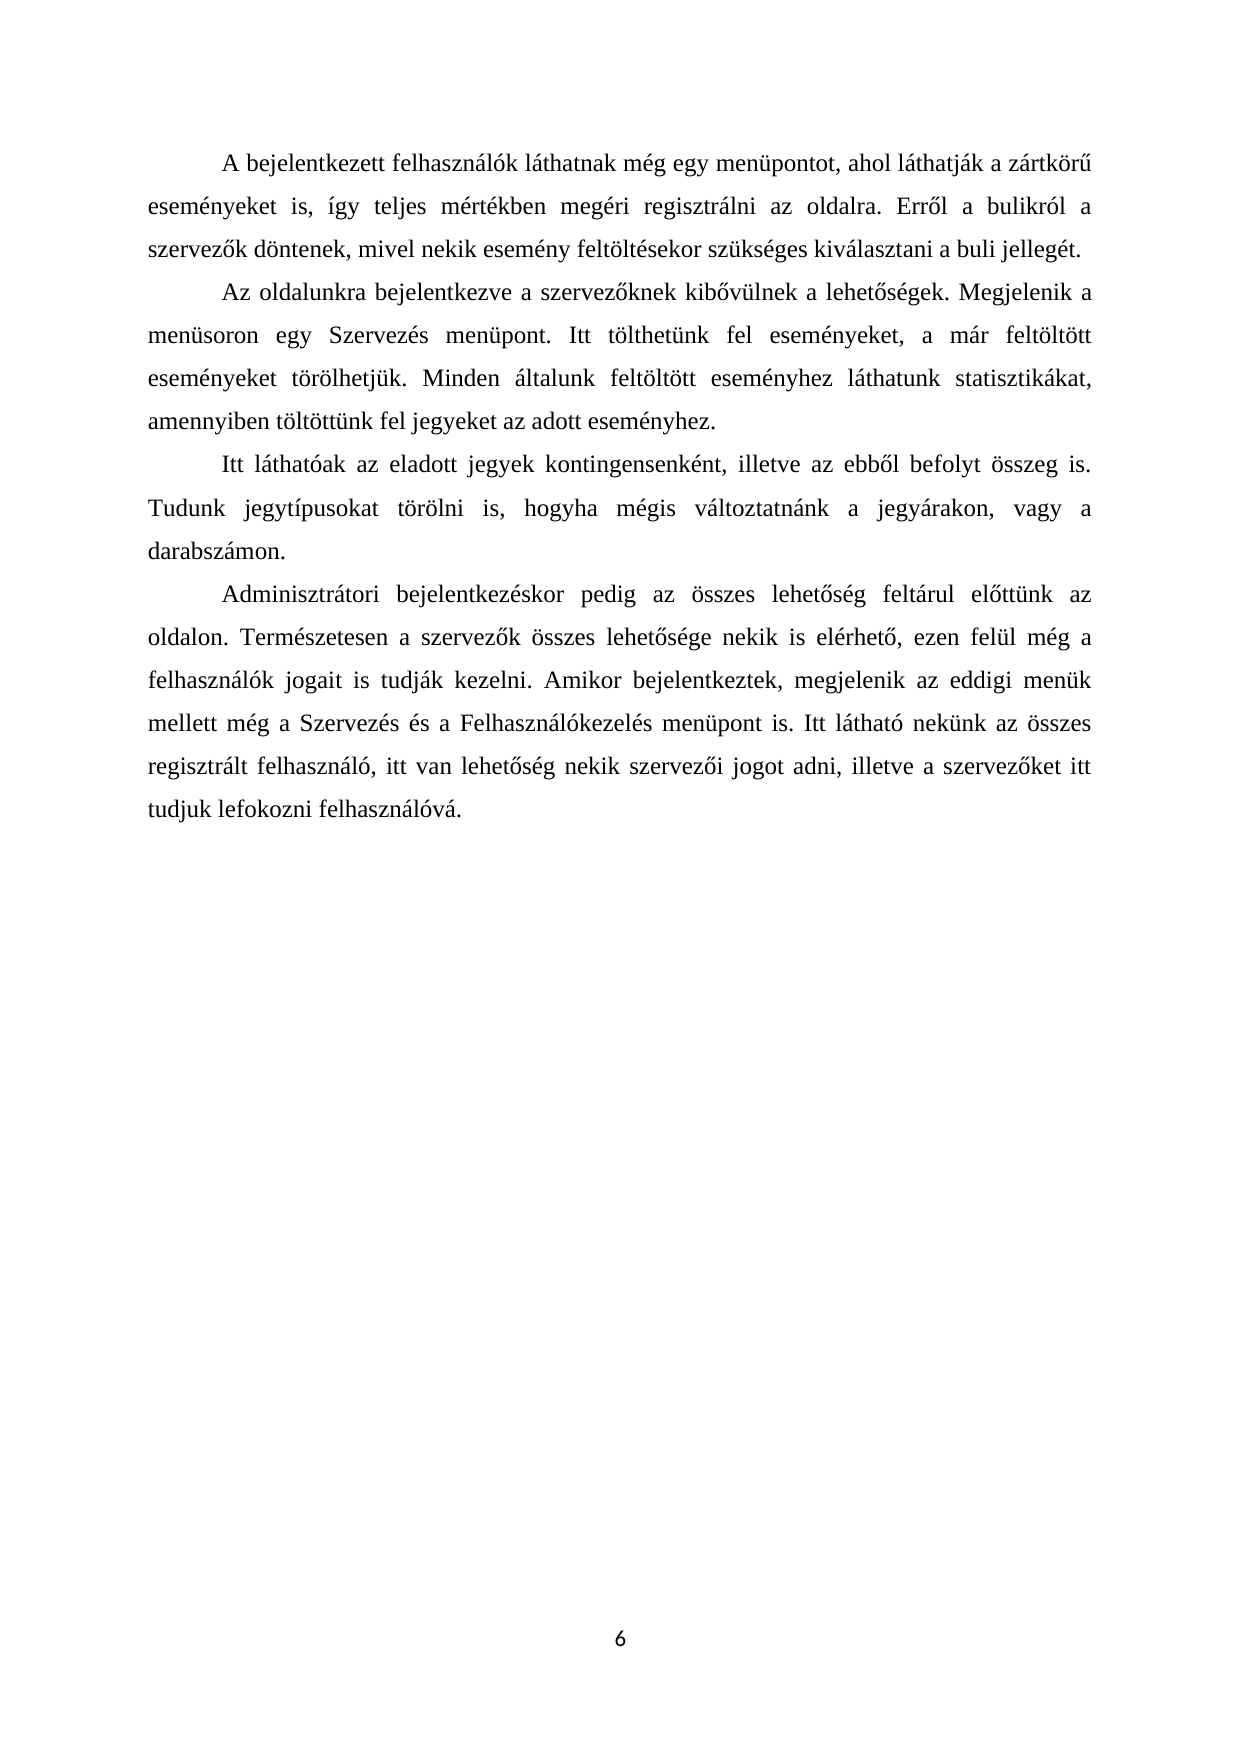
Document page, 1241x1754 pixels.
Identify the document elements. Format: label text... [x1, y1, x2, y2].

text Az oldalunkra bejelentkezve a szervezőknek kibővülnek a lehetőségek. Megjelenik a menüsoron egy Szervezés menüpont. Itt tölthetünk fel eseményeket, a már feltöltött eseményeket törölhetjük. Minden általunk feltöltött eseményhez láthatunk statisztikákat, amennyiben töltöttünk fel jegyeket az adott eseményhez. [148, 277, 1093, 435]
text Itt láthatóak az eladott jegyek kontingensenként, illetve az ebből befolyt összeg is. Tudunk jegytípusokat törölni is, hogyha mégis változtatnánk a jegyárakon, vagy a darabszámon. [148, 449, 1093, 564]
text A bejelentkezett felhasználók láthatnak még egy menüpontot, ahol láthatják a zártkörű eseményeket is, így teljes mértékben megéri regisztrálni az oldalra. Erről a bulikról a szervezők döntenek, mivel nekik esemény feltöltésekor szükséges kiválasztani a buli jellegét. [148, 148, 1093, 263]
text Adminisztrátori bejelentkezéskor pedig az összes lehetőség feltárul előttünk az oldalon. Természetesen a szervezők összes lehetősége nekik is elérhető, ezen felül még a felhasználók jogait is tudják kezelni. Amikor bejelentkeztek, megjelenik az eddigi menük mellett még a Szervezés és a Felhasználókezelés menüpont is. Itt látható nekünk az összes regisztrált felhasználó, itt van lehetőség nekik szervezői jogot adni, illetve a szervezőket itt tudjuk lefokozni felhasználóvá. [148, 579, 1093, 823]
